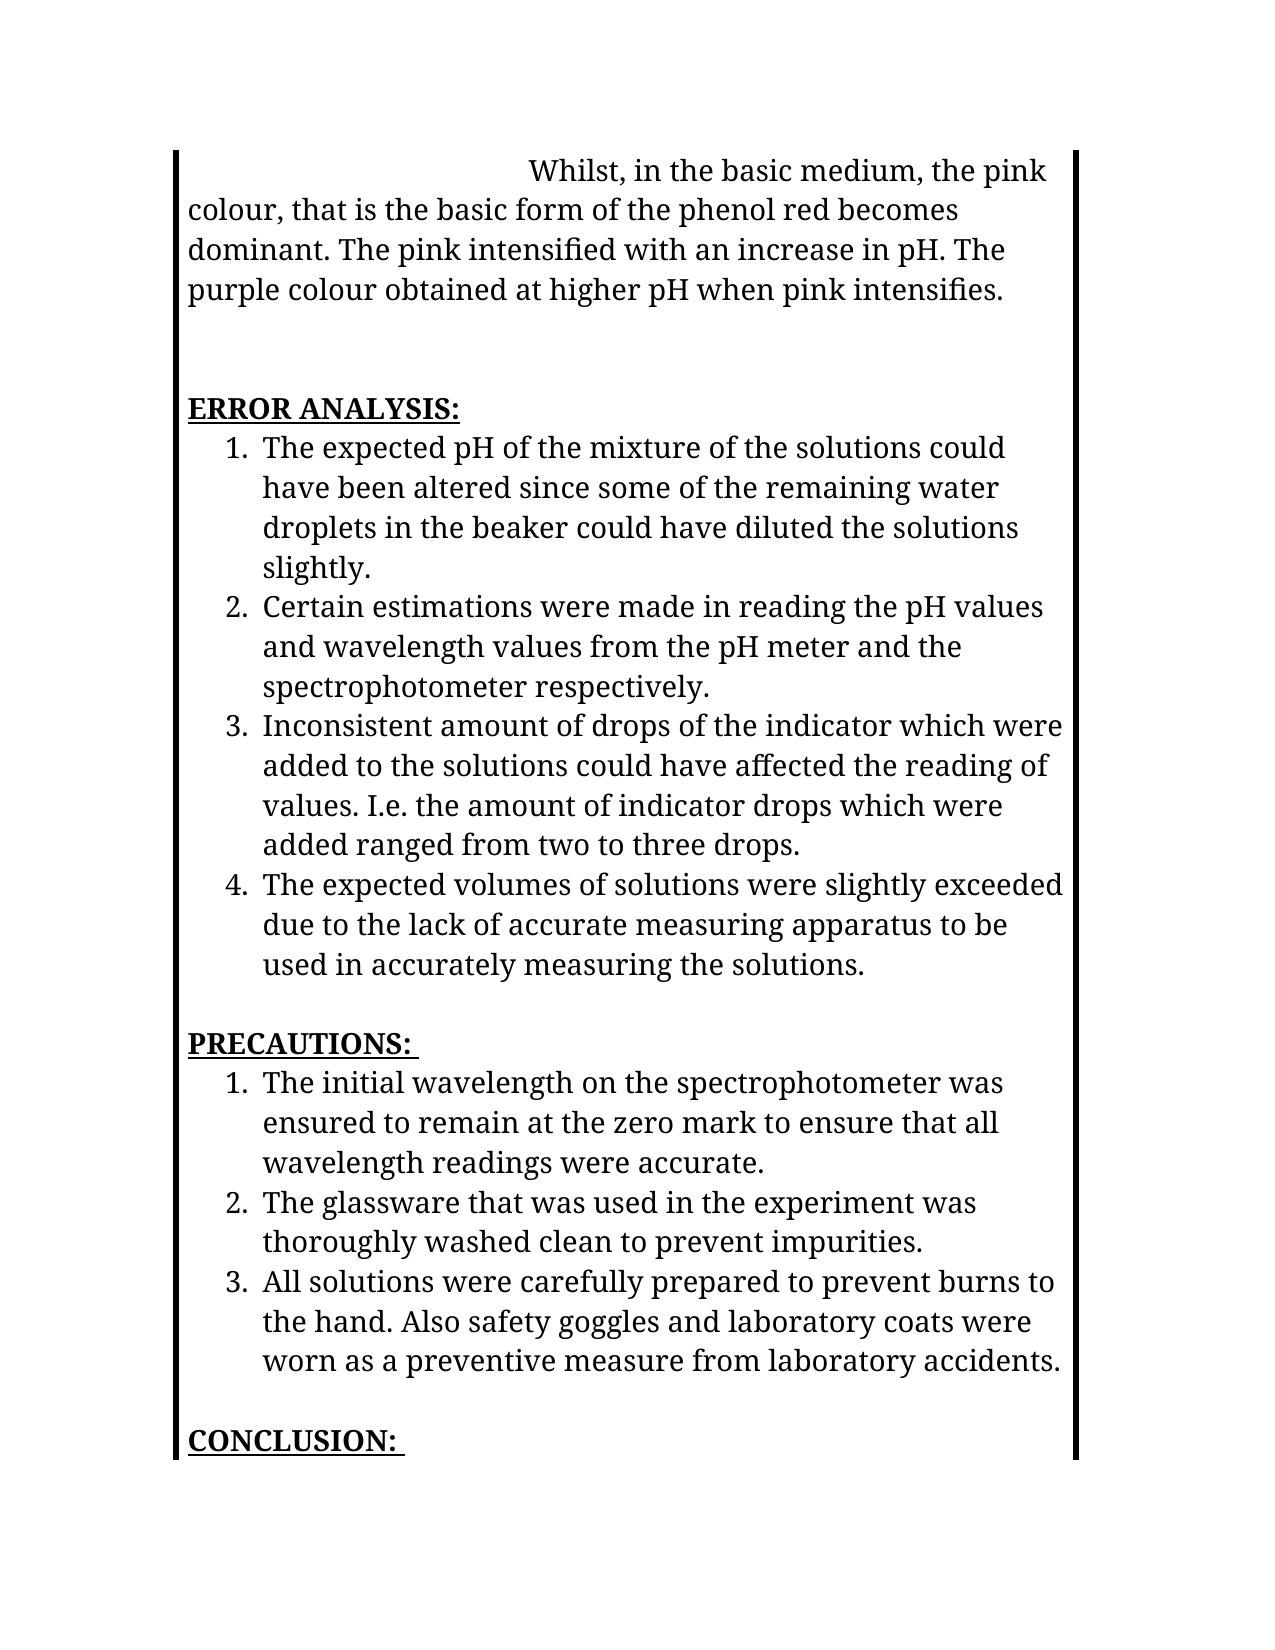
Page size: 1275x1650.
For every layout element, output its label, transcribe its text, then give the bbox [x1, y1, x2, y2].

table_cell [179, 150, 1073, 348]
table_cell PRECAUTIONS: The initial wavelength on the spectrophotometer was ensured to remain at the zero mark to ensure that all wavelength readings were accurate. The glassware that was used in the experiment was thoroughly washed clean to prevent impurities. All solutions were carefully prepared to prevent burns to the hand. Also safety goggles and laboratory coats were worn as a preventive measure from laboratory accidents. [179, 984, 1073, 1380]
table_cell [179, 1380, 1073, 1460]
table_cell ERROR ANALYSIS: The expected pH of the mixture of the solutions could have been altered since some of the remaining water droplets in the beaker could have diluted the solutions slightly. Certain estimations were made in reading the pH values and wavelength values from the pH meter and the spectrophotometer respectively. Inconsistent amount of drops of the indicator which were added to the solutions could have affected the reading of values. I.e. the amount of indicator drops which were added ranged from two to three drops. The expected volumes of solutions were slightly exceeded due to the lack of accurate measuring apparatus to be used in accurately measuring the solutions. [179, 349, 1073, 983]
